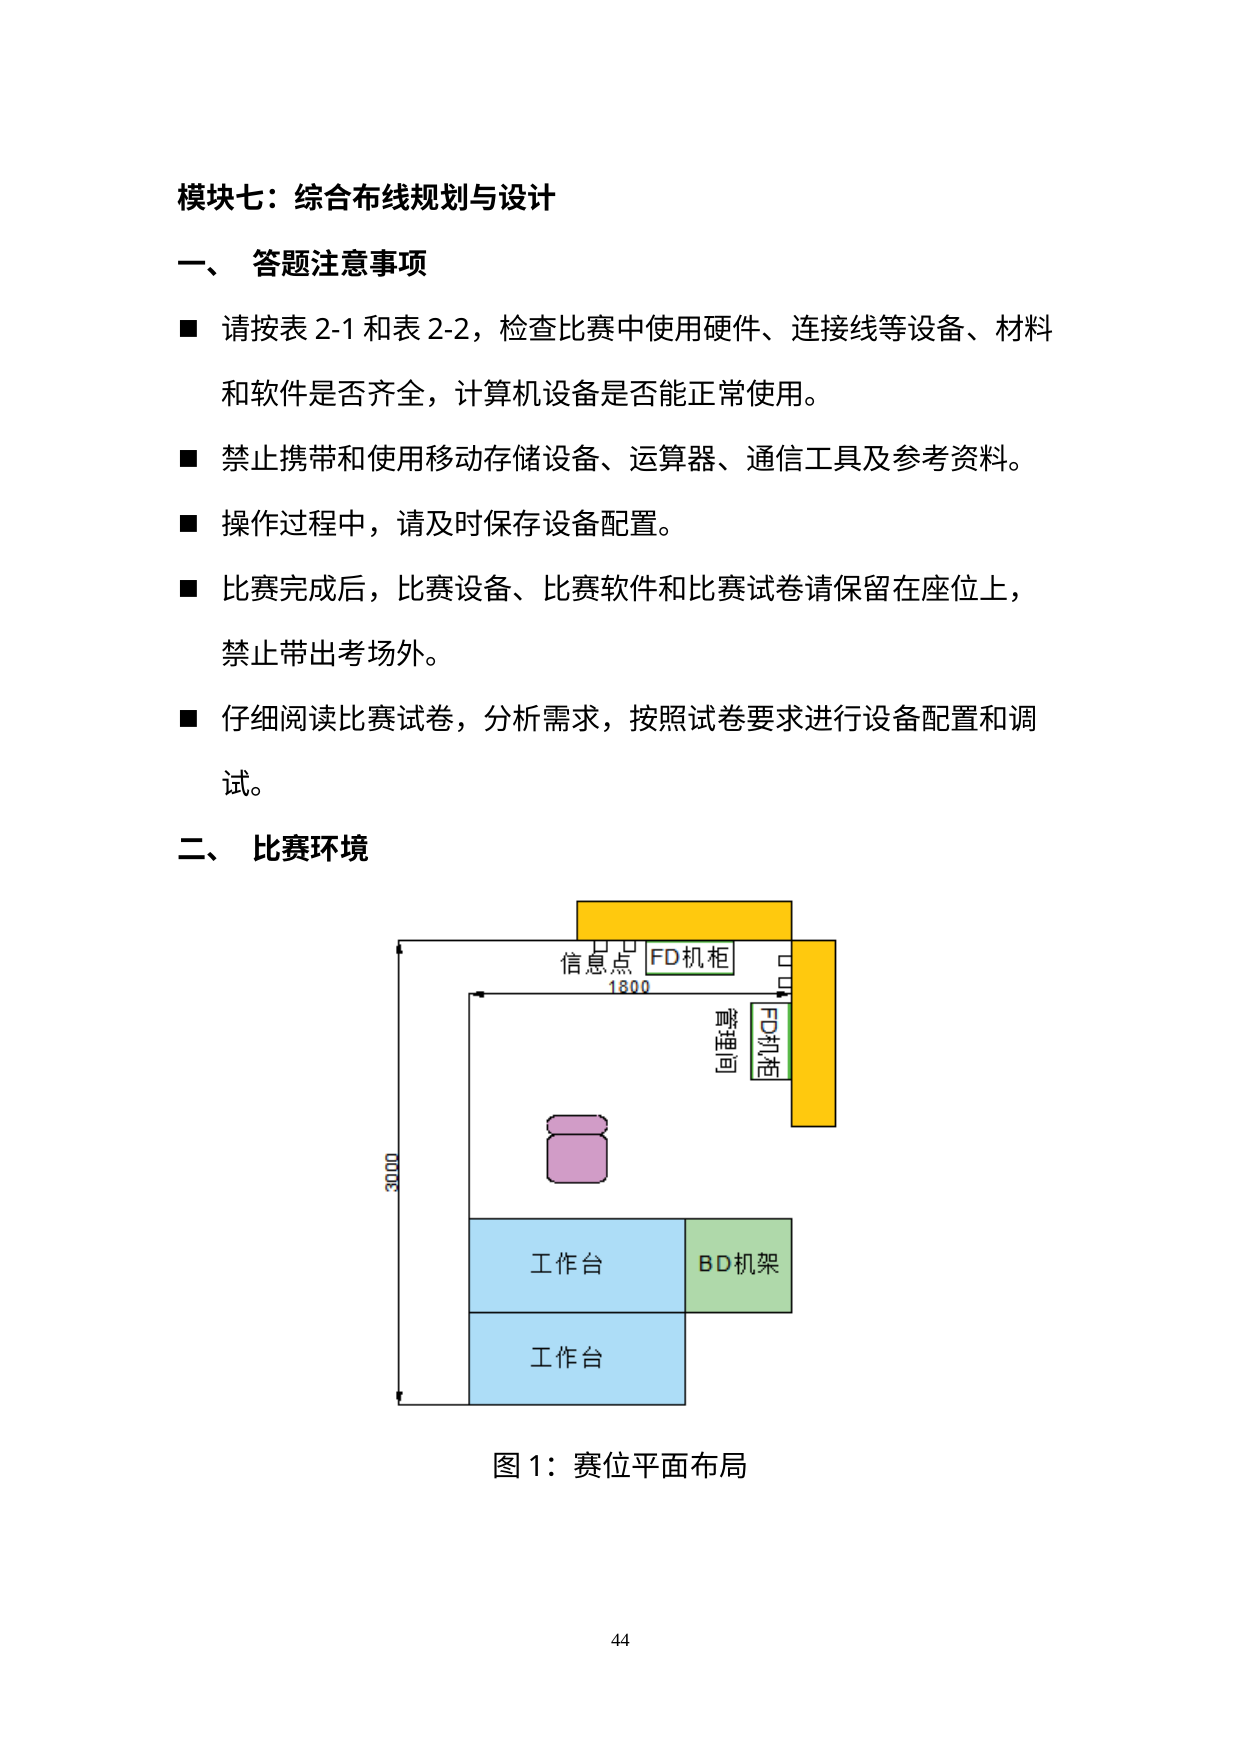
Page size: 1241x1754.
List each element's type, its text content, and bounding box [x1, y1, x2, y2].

text 图1：赛位平面布局 [177, 1432, 1063, 1497]
subtitle 模块七：综合布线规划与设计 [177, 174, 1063, 217]
picture [370, 879, 870, 1420]
list 仔细阅读比赛试卷，分析需求，按照试卷要求进行设备配置和调试。 [177, 684, 1063, 814]
list 比赛完成后，比赛设备、比赛软件和比赛试卷请保留在座位上，禁止带出考场外。 [177, 554, 1063, 684]
list 操作过程中，请及时保存设备配置。 [177, 489, 1063, 554]
list 请按表2-1和表2-2，检查比赛中使用硬件、连接线等设备、材料和软件是否齐全，计算机设备是否能正常使用。 [177, 294, 1063, 424]
list 答题注意事项 [177, 229, 1063, 294]
list 比赛环境 [177, 814, 1063, 879]
list 禁止携带和使用移动存储设备、运算器、通信工具及参考资料。 [177, 424, 1063, 489]
